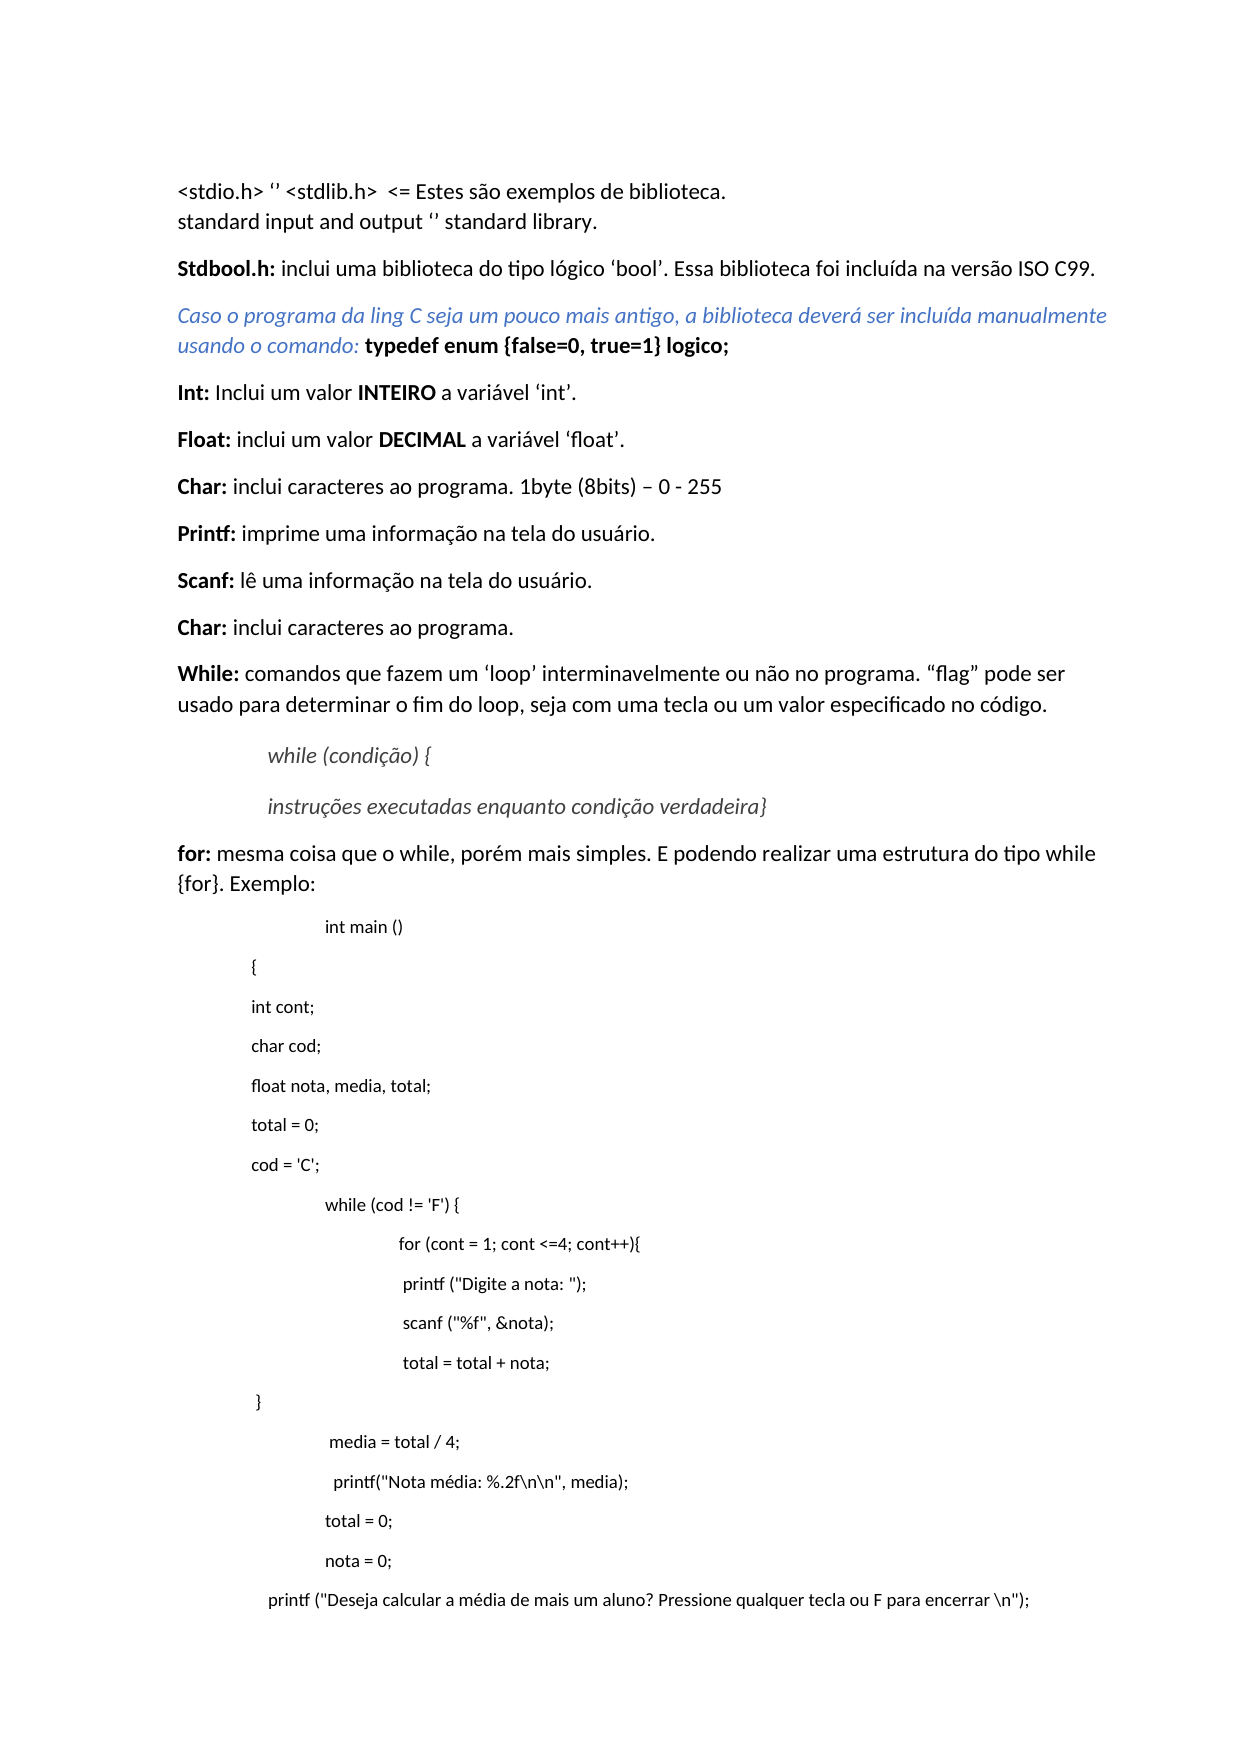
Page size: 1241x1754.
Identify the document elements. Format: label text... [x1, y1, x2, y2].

text scanf ("%f", &nota); [177, 1312, 1122, 1334]
text Char: inclui caracteres ao programa. [177, 613, 1122, 641]
text float nota, media, total; [177, 1074, 1122, 1097]
text cod = 'C'; [177, 1153, 1122, 1176]
text Float: inclui um valor DECIMAL a variável ‘float’. [177, 425, 1122, 453]
text } [177, 1391, 1122, 1414]
text while (condição) { [267, 741, 1032, 769]
text printf("Nota média: %.2f\n\n", media); [177, 1470, 1122, 1493]
text printf ("Digite a nota: "); [177, 1272, 1122, 1295]
text char cod; [177, 1034, 1122, 1057]
text while (cod != 'F') { [251, 1193, 1122, 1216]
text total = 0; [177, 1509, 1122, 1532]
text int cont; [177, 995, 1122, 1018]
text While: comandos que fazem um ‘loop’ interminavelmente ou não no programa. “flag” pode ser usado para determinar o fim do loop, seja com uma tecla ou um valor especificado no código. [177, 659, 1122, 718]
text <stdio.h> ‘’ <stdlib.h> <= Estes são exemplos de biblioteca. standard input and output ‘’ standard library. [177, 177, 1122, 235]
text Printf: imprime uma informação na tela do usuário. [177, 519, 1122, 547]
text Scanf: lê uma informação na tela do usuário. [177, 566, 1122, 594]
text instruções executadas enquanto condição verdadeira} [267, 792, 1032, 820]
text printf ("Deseja calcular a média de mais um aluno? Pressione qualquer tecla ou F para encerrar \n"); [177, 1589, 1122, 1612]
text Stdbool.h: inclui uma biblioteca do tipo lógico ‘bool’. Essa biblioteca foi incluída na versão ISO C99. [177, 254, 1122, 282]
text { [177, 955, 1122, 978]
text int main () [177, 916, 1122, 939]
text for (cont = 1; cont <=4; cont++){ [177, 1232, 1122, 1255]
text for: mesma coisa que o while, porém mais simples. E podendo realizar uma estrutura do tipo while {for}. Exemplo: [177, 839, 1122, 897]
text Char: inclui caracteres ao programa. 1byte (8bits) – 0 - 255 [177, 472, 1122, 500]
text nota = 0; [177, 1549, 1122, 1572]
text media = total / 4; [177, 1430, 1122, 1453]
text Int: Inclui um valor INTEIRO a variável ‘int’. [177, 378, 1122, 406]
text Caso o programa da ling C seja um pouco mais antigo, a biblioteca deverá ser incluída manualmente usando o comando: typedef enum {false=0, true=1} logico; [177, 301, 1122, 359]
text total = total + nota; [177, 1351, 1122, 1374]
text total = 0; [177, 1114, 1122, 1137]
